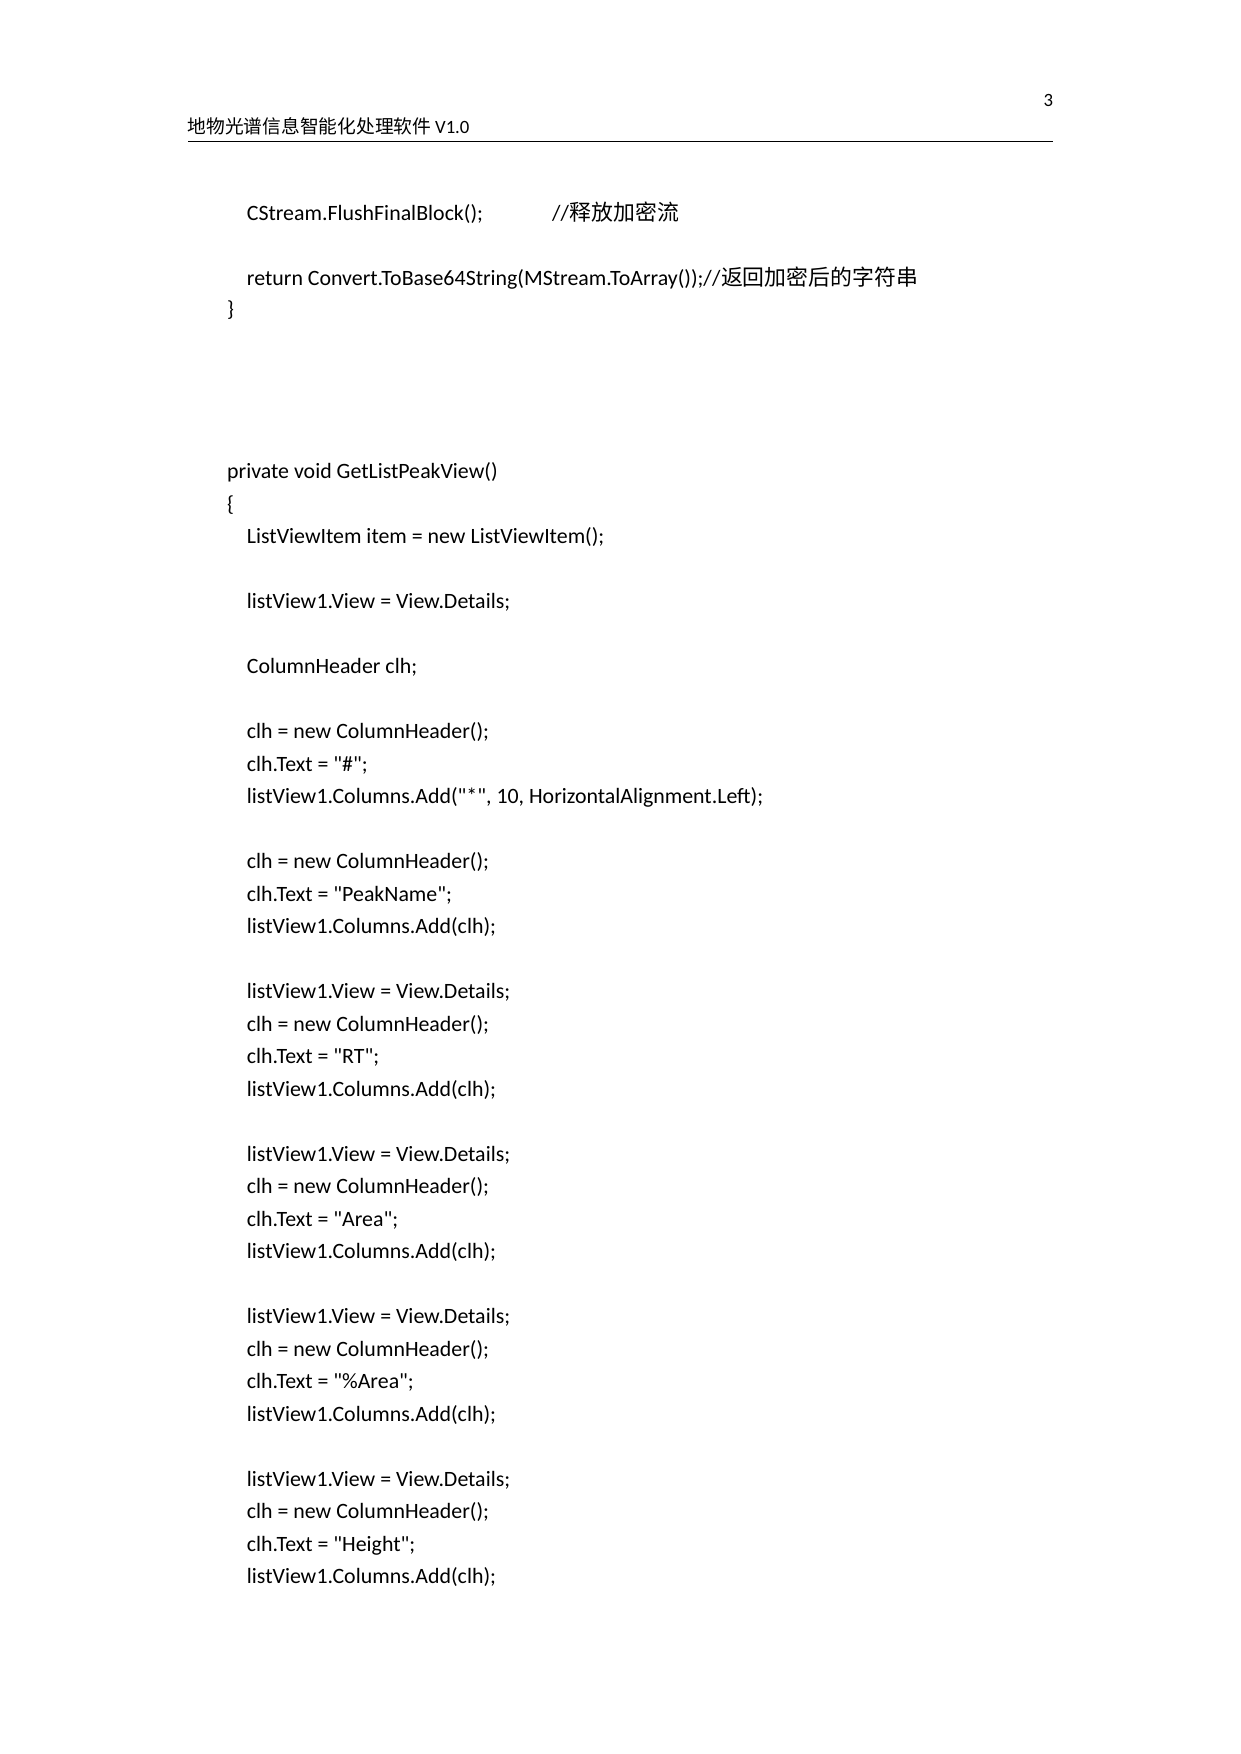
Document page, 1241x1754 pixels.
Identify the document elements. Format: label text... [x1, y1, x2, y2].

text clh.Text = "%Area"; [187, 1364, 1053, 1397]
text listView1.Columns.Add("*", 10, HorizontalAlignment.Left); [187, 779, 1053, 812]
text } [187, 292, 1053, 324]
text listView1.View = View.Details; [187, 974, 1053, 1007]
text listView1.Columns.Add(clh); [187, 1397, 1053, 1429]
text ColumnHeader clh; [187, 649, 1053, 682]
text private void GetListPeakView() [187, 454, 1053, 487]
text clh.Text = "RT"; [187, 1039, 1053, 1072]
text clh = new ColumnHeader(); [187, 844, 1053, 877]
text listView1.View = View.Details; [187, 1299, 1053, 1332]
text clh = new ColumnHeader(); [187, 714, 1053, 747]
text { [187, 487, 1053, 519]
text clh = new ColumnHeader(); [187, 1494, 1053, 1527]
text listView1.Columns.Add(clh); [187, 1072, 1053, 1104]
text clh.Text = "#"; [187, 747, 1053, 779]
text listView1.View = View.Details; [187, 584, 1053, 617]
text listView1.View = View.Details; [187, 1462, 1053, 1494]
text listView1.Columns.Add(clh); [187, 909, 1053, 942]
text clh = new ColumnHeader(); [187, 1169, 1053, 1202]
text listView1.Columns.Add(clh); [187, 1234, 1053, 1267]
text clh.Text = "PeakName"; [187, 877, 1053, 909]
text CStream.FlushFinalBlock(); //释放加密流 [187, 194, 1053, 227]
text clh.Text = "Area"; [187, 1202, 1053, 1234]
text ListViewItem item = new ListViewItem(); [187, 519, 1053, 552]
text listView1.Columns.Add(clh); [187, 1559, 1053, 1592]
text clh = new ColumnHeader(); [187, 1007, 1053, 1039]
text listView1.View = View.Details; [187, 1137, 1053, 1169]
text return Convert.ToBase64String(MStream.ToArray());//返回加密后的字符串 [187, 259, 1053, 292]
text clh.Text = "Height"; [187, 1527, 1053, 1559]
text clh = new ColumnHeader(); [187, 1332, 1053, 1364]
